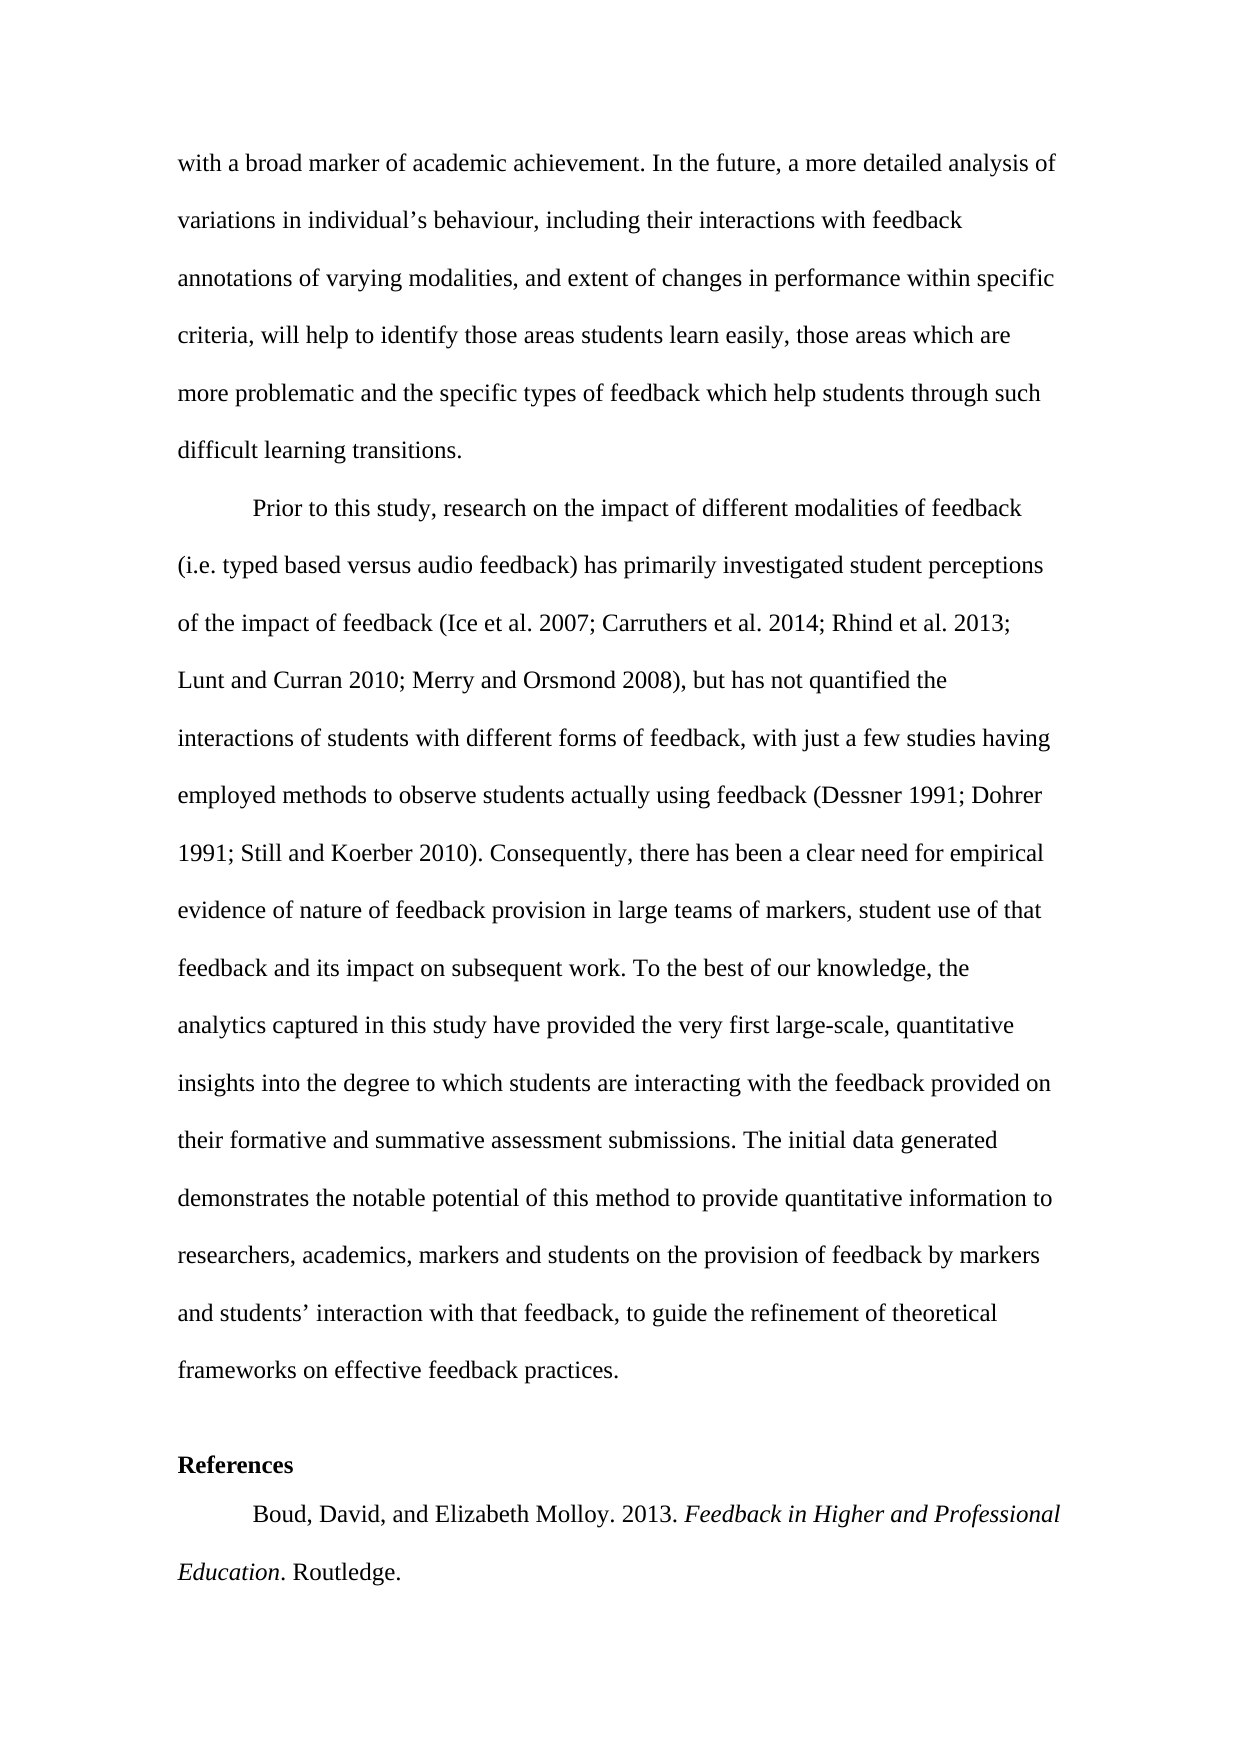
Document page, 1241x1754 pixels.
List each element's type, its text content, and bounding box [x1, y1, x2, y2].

text Boud, David, and Elizabeth Molloy. 2013. Feedback in Higher and Professional Education. Routledge. [177, 1499, 1063, 1586]
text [177, 148, 1063, 464]
text Prior to this study, research on the impact of different modalities of feedback (i.e. typed based versus audio feedback) has primarily investigated student perceptions of the impact of feedback (Ice et al. 2007; Carruthers et al. 2014; Rhind et al. 2013; Lunt and Curran 2010; Merry and Orsmond 2008), but has not quantified the interactions of students with different forms of feedback, with just a few studies having employed methods to observe students actually using feedback (Dessner 1991; Dohrer 1991; Still and Koerber 2010). Consequently, there has been a clear need for empirical evidence of nature of feedback provision in large teams of markers, student use of that feedback and its impact on subsequent work. To the best of our knowledge, the analytics captured in this study have provided the very first large-scale, quantitative insights into the degree to which students are interacting with the feedback provided on their formative and summative assessment submissions. The initial data generated demonstrates the notable potential of this method to provide quantitative information to researchers, academics, markers and students on the provision of feedback by markers and students’ interaction with that feedback, to guide the refinement of theoretical frameworks on effective feedback practices. [177, 493, 1063, 1384]
subtitle References [177, 1450, 1004, 1479]
